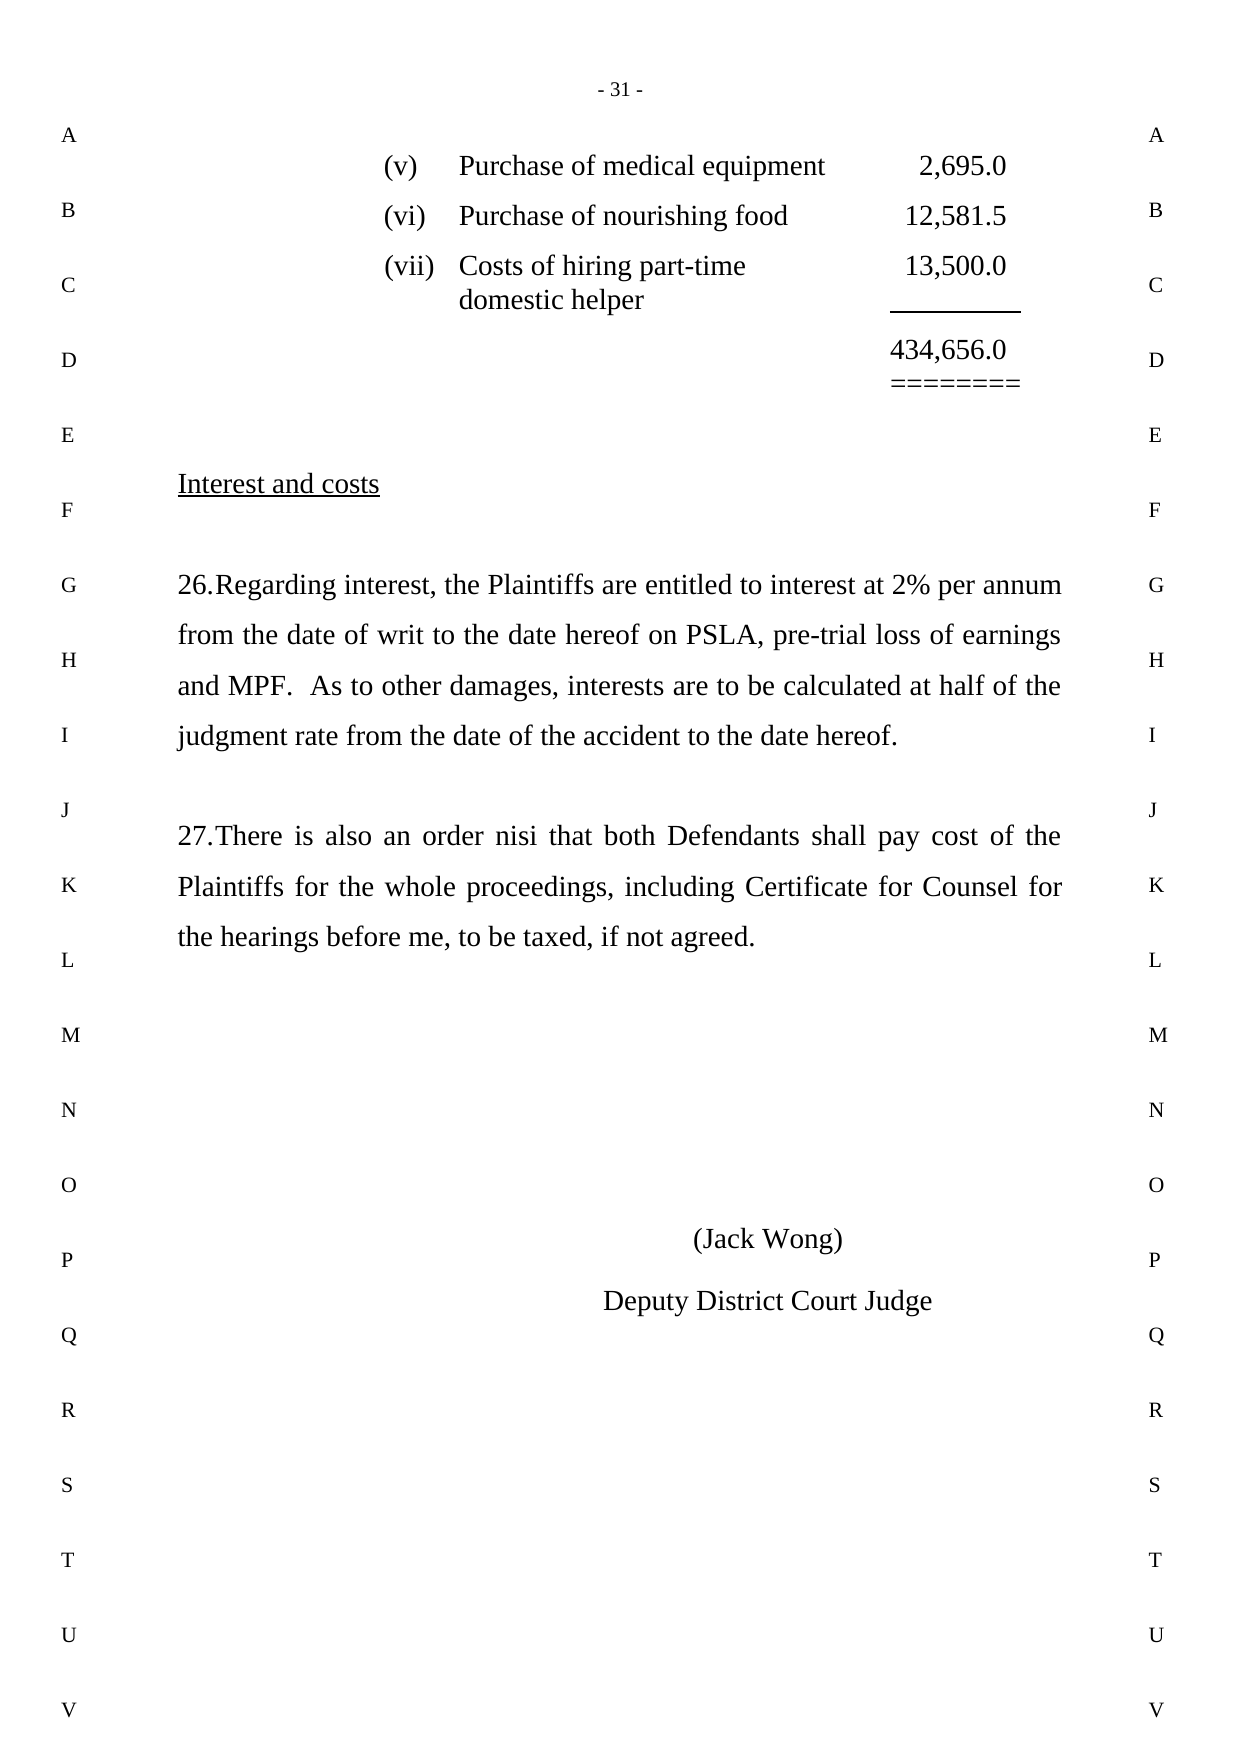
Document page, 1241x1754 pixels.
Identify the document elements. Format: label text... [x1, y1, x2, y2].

list Purchase of nourishing food 12,581.5 [383, 198, 1063, 232]
text 434,656.0 [384, 332, 1063, 366]
subtitle Interest and costs [177, 466, 1063, 500]
subtitle (Jack Wong) [177, 1221, 1063, 1254]
list Regarding interest, the Plaintiffs are entitled to interest at 2% per annum from the date of writ to the date hereof on PSLA, pre-trial loss of earnings and MPF. As to other damages, interests are to be calculated at half of the judgment rate from the date of the accident to the date hereof. [177, 567, 1063, 751]
text ======== [383, 366, 1063, 399]
list There is also an order nisi that both Defendants shall pay cost of the Plaintiffs for the whole proceedings, including Certificate for Counsel for the hearings before me, to be taxed, if not agreed. [177, 818, 1063, 953]
list Costs of hiring part-time 13,500.0 [384, 248, 1063, 282]
text domestic helper [383, 282, 1063, 315]
subtitle Deputy District Court Judge [177, 1283, 1063, 1317]
list Purchase of medical equipment 2,695.0 [383, 148, 1063, 181]
